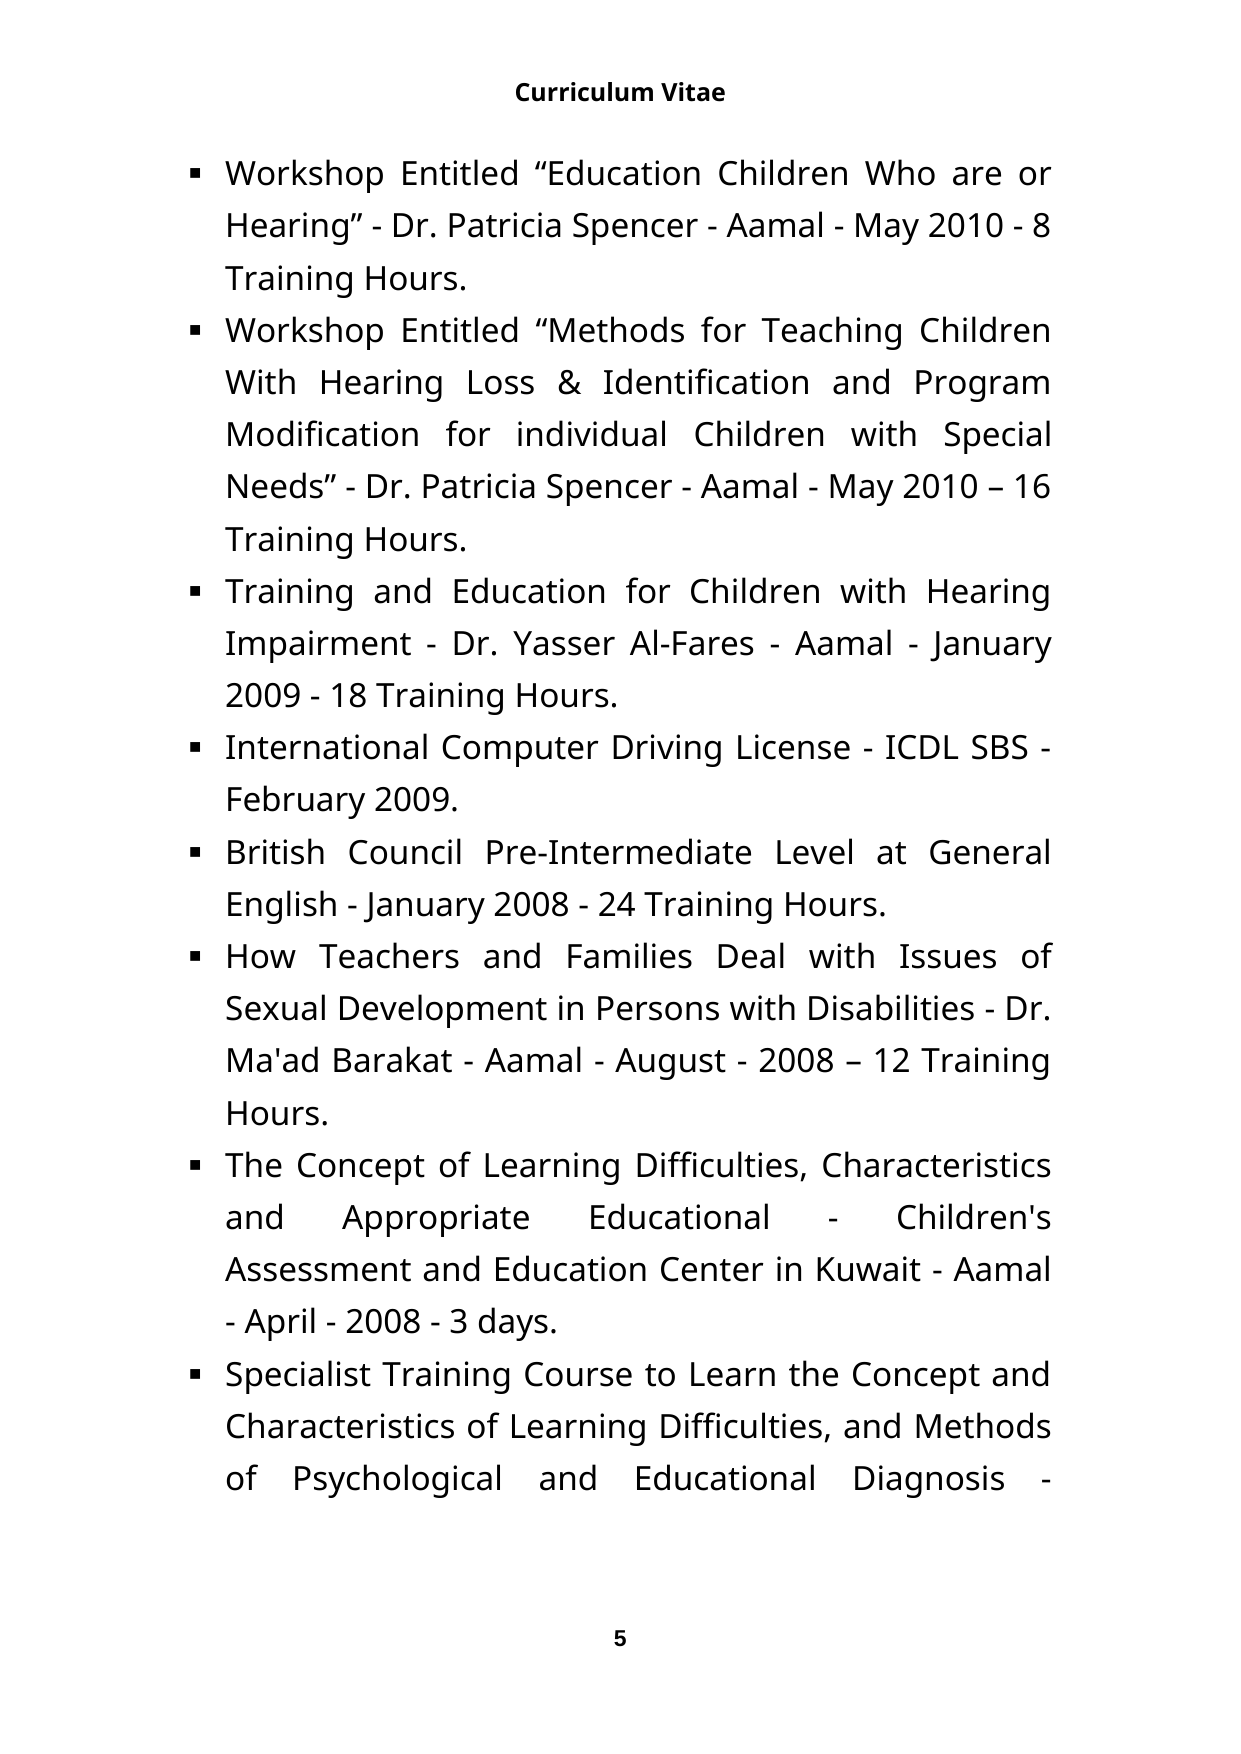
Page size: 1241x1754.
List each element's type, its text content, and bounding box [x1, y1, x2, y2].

list British Council Pre-Intermediate Level at General English - January 2008 - 24 Training Hours. [187, 828, 1053, 926]
list How Teachers and Families Deal with Issues of Sexual Development in Persons with Disabilities - Dr. Ma'ad Barakat - Aamal - August - 2008 – 12 Training Hours. [187, 933, 1053, 1135]
list The Concept of Learning Difficulties, Characteristics and Appropriate Educational - Children's Assessment and Education Center in Kuwait - Aamal - April - 2008 - 3 days. [187, 1142, 1053, 1343]
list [187, 1350, 1053, 1500]
list International Computer Driving License - ICDL SBS - February 2009. [187, 724, 1053, 822]
list Training and Education for Children with Hearing Impairment - Dr. Yasser Al-Fares - Aamal - January 2009 - 18 Training Hours. [187, 567, 1053, 717]
list Workshop Entitled “Methods for Teaching Children With Hearing Loss & Identification and Program Modification for individual Children with Special Needs” - Dr. Patricia Spencer - Aamal - May 2010 – 16 Training Hours. [187, 307, 1053, 561]
list Workshop Entitled “Education Children Who are or Hearing” - Dr. Patricia Spencer - Aamal - May 2010 - 8 Training Hours. [187, 150, 1053, 300]
